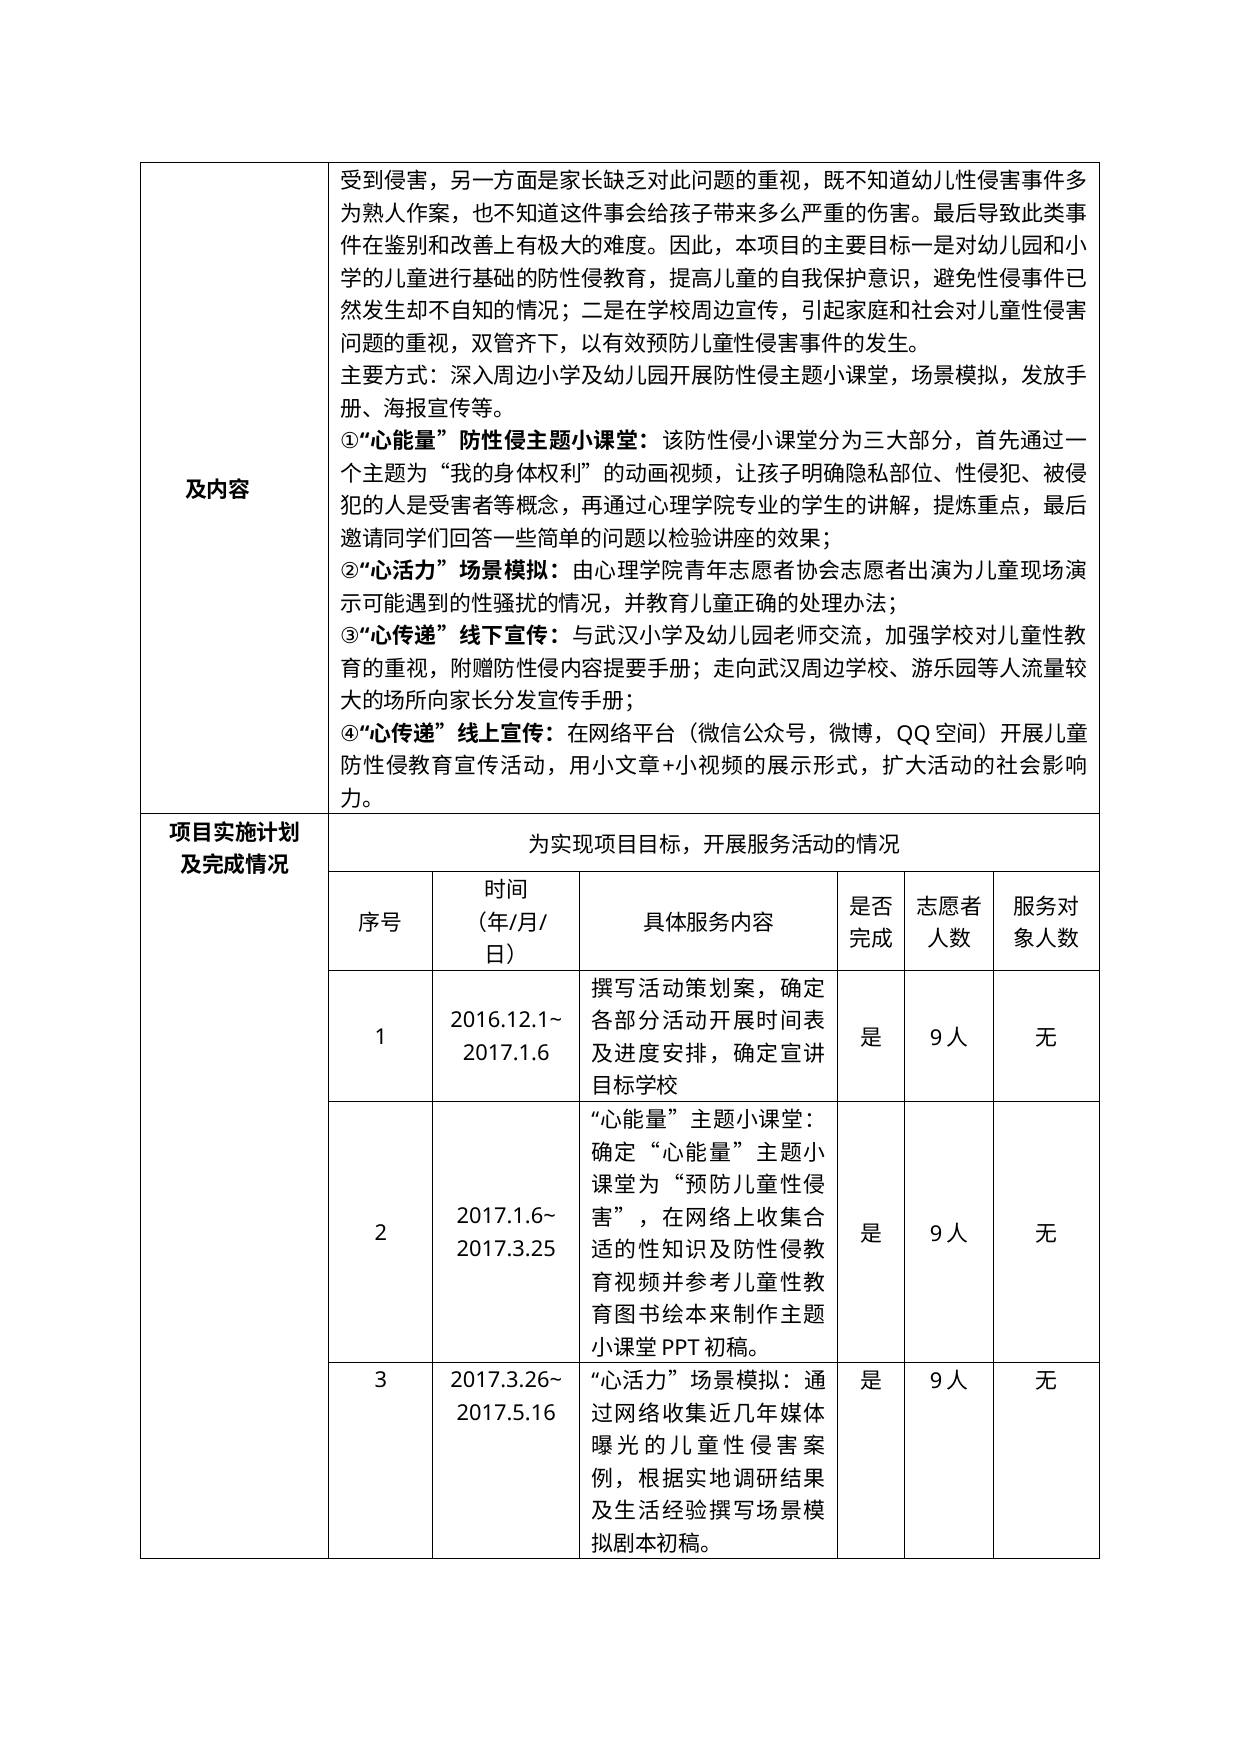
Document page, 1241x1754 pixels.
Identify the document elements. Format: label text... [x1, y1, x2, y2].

table_cell 2 [329, 1102, 432, 1362]
table_cell 2016.12.1~ 2017.1.6 [433, 971, 579, 1101]
table_cell 9人 [905, 1102, 993, 1362]
table_cell 是 [838, 1363, 904, 1558]
table_cell 9人 [905, 971, 993, 1101]
table_cell 撰写活动策划案，确定各部分活动开展时间表及进度安排，确定宣讲目标学校 [580, 971, 837, 1101]
table_cell 9人 [905, 1363, 993, 1558]
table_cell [329, 163, 1099, 813]
table_cell 是 [838, 1102, 904, 1362]
table_cell 序号 [329, 872, 432, 969]
table_cell 无 [994, 971, 1099, 1101]
table_cell 是 [838, 971, 904, 1101]
table_cell 具体服务内容 [580, 872, 837, 969]
table_cell “心能量”主题小课堂：确定“心能量”主题小课堂为“预防儿童性侵害”，在网络上收集合适的性知识及防性侵教育视频并参考儿童性教育图书绘本来制作主题小课堂PPT初稿。 [580, 1102, 837, 1362]
table_cell 是否完成 [838, 872, 904, 969]
table_cell 1 [329, 971, 432, 1101]
table_cell 志愿者人数 [905, 872, 993, 969]
table_cell 为实现项目目标，开展服务活动的情况 [329, 814, 1099, 871]
table_cell “心活力”场景模拟：通过网络收集近几年媒体曝光的儿童性侵害案例，根据实地调研结果及生活经验撰写场景模拟剧本初稿。 [580, 1363, 837, 1558]
table_cell 2017.1.6~ 2017.3.25 [433, 1102, 579, 1362]
table_cell 无 [994, 1102, 1099, 1362]
table_cell 3 [329, 1363, 432, 1558]
table_cell 2017.3.26~ 2017.5.16 [433, 1363, 579, 1558]
table_cell 时间 （年/月/日） [433, 872, 579, 969]
table_cell 服务对象人数 [994, 872, 1099, 969]
table_cell 项目目标 及内容 [141, 163, 328, 813]
table_cell 无 [994, 1363, 1099, 1558]
table_cell 项目实施计划 及完成情况 [141, 814, 328, 1558]
